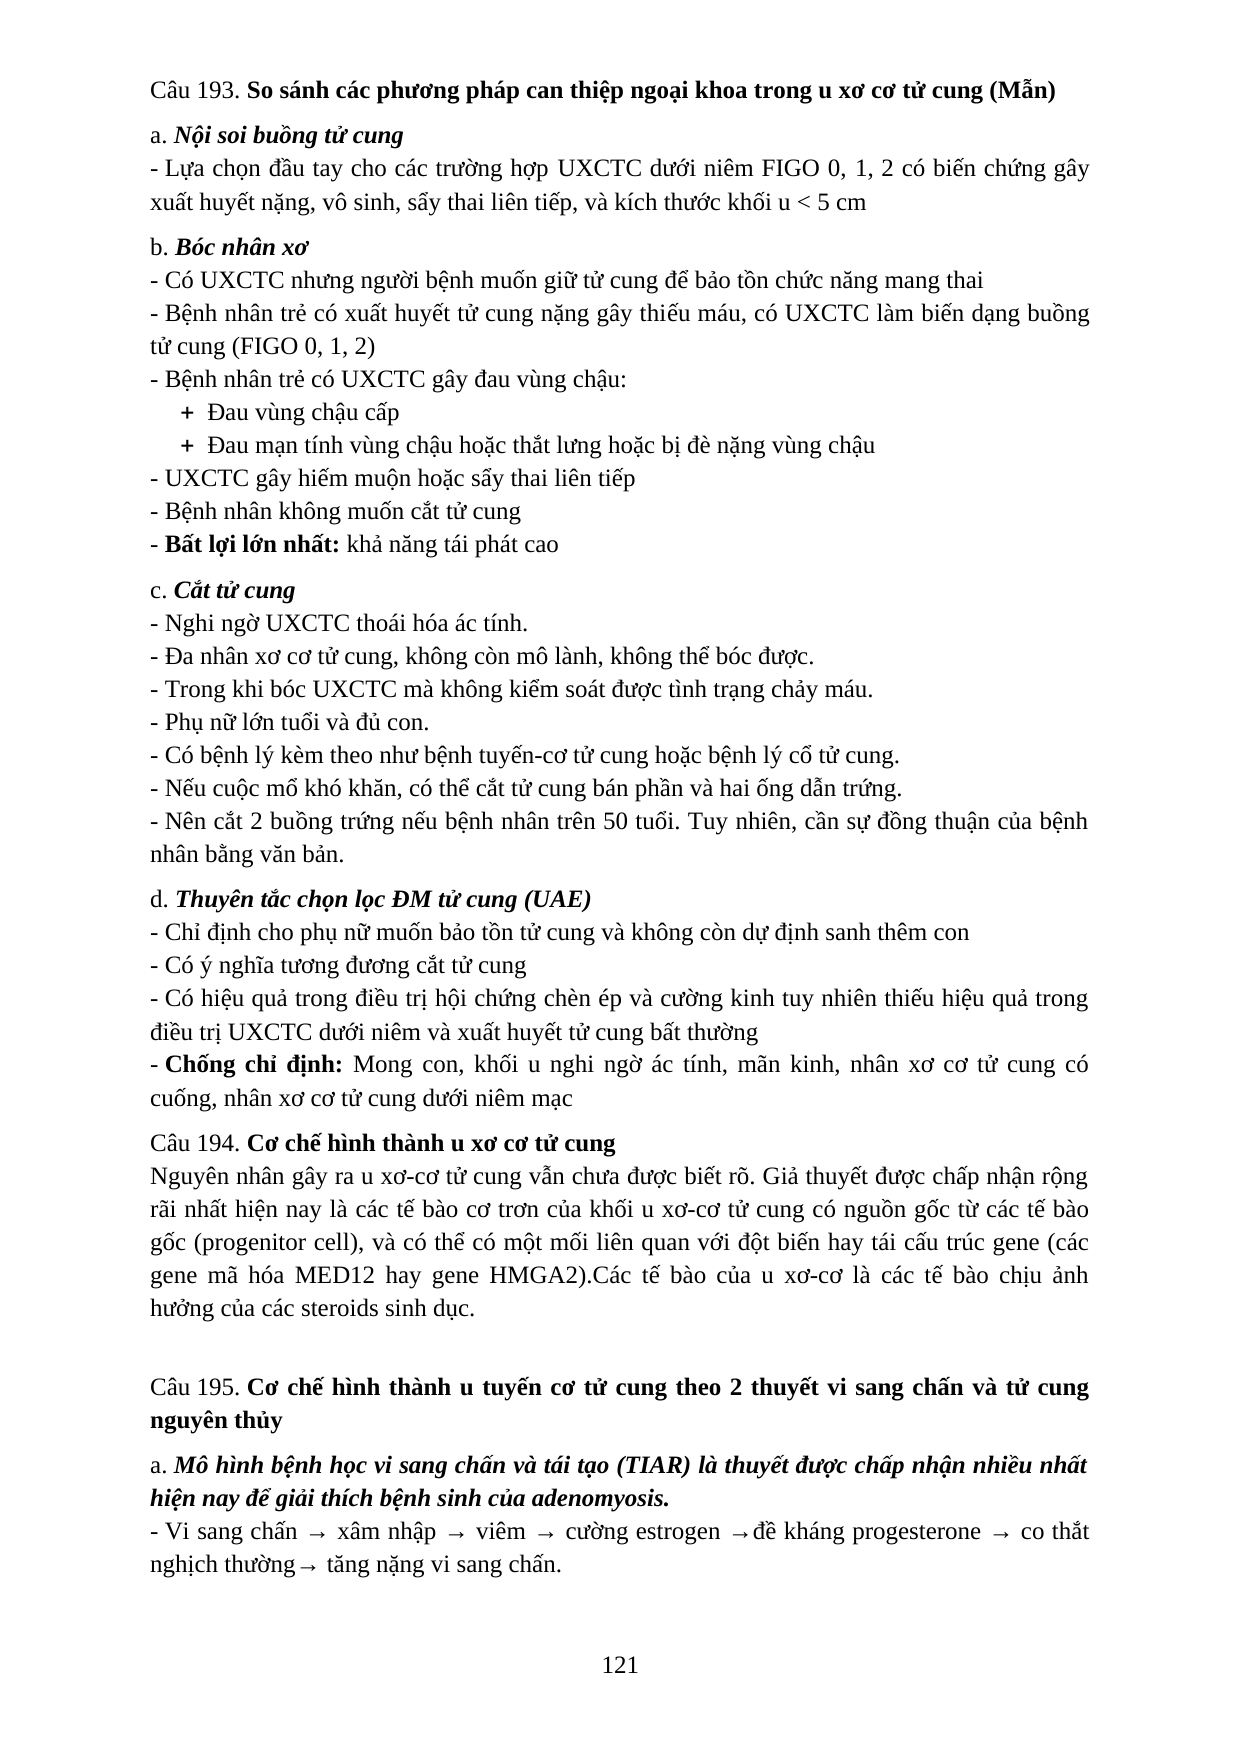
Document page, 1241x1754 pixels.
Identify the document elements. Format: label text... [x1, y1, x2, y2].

text Có ý nghĩa tương đương cắt tử cung [150, 951, 1090, 979]
subtitle Cơ chế hình thành u xơ cơ tử cung [150, 1128, 1090, 1157]
text Bệnh nhân trẻ có UXCTC gây đau vùng chậu: [150, 364, 1090, 393]
text Có hiệu quả trong điều trị hội chứng chèn ép và cường kinh tuy nhiên thiếu hiệu quả trong điều trị UXCTC dưới niêm và xuất huyết tử cung bất thường [150, 983, 1090, 1045]
text Lựa chọn đầu tay cho các trường hợp UXCTC dưới niêm FIGO 0, 1, 2 có biến chứng gây xuất huyết nặng, vô sinh, sẩy thai liên tiếp, và kích thước khối u < 5 cm [150, 153, 1090, 215]
subtitle Nội soi buồng tử cung [150, 121, 1090, 149]
text Đau mạn tính vùng chậu hoặc thắt lưng hoặc bị đè nặng vùng chậu [150, 430, 1090, 459]
text Đa nhân xơ cơ tử cung, không còn mô lành, không thể bóc được. [150, 641, 1090, 669]
text Đau vùng chậu cấp [150, 397, 1090, 426]
text Chống chỉ định: Mong con, khối u nghi ngờ ác tính, mãn kinh, nhân xơ cơ tử cung có cuống, nhân xơ cơ tử cung dưới niêm mạc [150, 1049, 1090, 1111]
text Có UXCTC nhưng người bệnh muốn giữ tử cung để bảo tồn chức năng mang thai [150, 265, 1090, 294]
subtitle Cơ chế hình thành u tuyến cơ tử cung theo 2 thuyết vi sang chấn và tử cung nguyên thủy [150, 1372, 1090, 1433]
text Nghi ngờ UXCTC thoái hóa ác tính. [150, 608, 1090, 637]
subtitle Bóc nhân xơ [150, 232, 1090, 261]
text Bệnh nhân trẻ có xuất huyết tử cung nặng gây thiếu máu, có UXCTC làm biến dạng buồng tử cung (FIGO 0, 1, 2) [150, 298, 1090, 360]
text Nếu cuộc mổ khó khăn, có thể cắt tử cung bán phần và hai ống dẫn trứng. [150, 773, 1090, 802]
subtitle Mô hình bệnh học vi sang chấn và tái tạo (TIAR) là thuyết được chấp nhận nhiều nhất hiện nay để giải thích bệnh sinh của adenomyosis. [150, 1450, 1090, 1512]
subtitle Thuyên tắc chọn lọc ĐM tử cung (UAE) [150, 884, 1090, 913]
text Nên cắt 2 buồng trứng nếu bệnh nhân trên 50 tuổi. Tuy nhiên, cần sự đồng thuận của bệnh nhân bằng văn bản. [150, 806, 1090, 868]
text Phụ nữ lớn tuổi và đủ con. [150, 707, 1090, 736]
subtitle Cắt tử cung [150, 575, 1090, 603]
text UXCTC gây hiếm muộn hoặc sẩy thai liên tiếp [150, 463, 1090, 492]
text Chỉ định cho phụ nữ muốn bảo tồn tử cung và không còn dự định sanh thêm con [150, 917, 1090, 946]
text Vi sang chấn → xâm nhập → viêm → cường estrogen →đề kháng progesterone → co thắt nghịch thường→ tăng nặng vi sang chấn. [150, 1516, 1090, 1578]
text Bất lợi lớn nhất: khả năng tái phát cao [150, 529, 1090, 558]
subtitle So sánh các phương pháp can thiệp ngoại khoa trong u xơ cơ tử cung (Mẫn) [150, 75, 1090, 104]
text Có bệnh lý kèm theo như bệnh tuyến-cơ tử cung hoặc bệnh lý cổ tử cung. [150, 740, 1090, 769]
text Bệnh nhân không muốn cắt tử cung [150, 496, 1090, 525]
text Nguyên nhân gây ra u xơ-cơ tử cung vẫn chưa được biết rõ. Giả thuyết được chấp nhận rộng rãi nhất hiện nay là các tế bào cơ trơn của khối u xơ-cơ tử cung có nguồn gốc từ các tế bào gốc (progenitor cell), và có thể có một mối liên quan với đột biến hay tái cấu trúc gene (các gene mã hóa MED12 hay gene HMGA2).Các tế bào của u xơ-cơ là các tế bào chịu ảnh hưởng của các steroids sinh dục. [150, 1161, 1090, 1322]
text Trong khi bóc UXCTC mà không kiểm soát được tình trạng chảy máu. [150, 674, 1090, 703]
